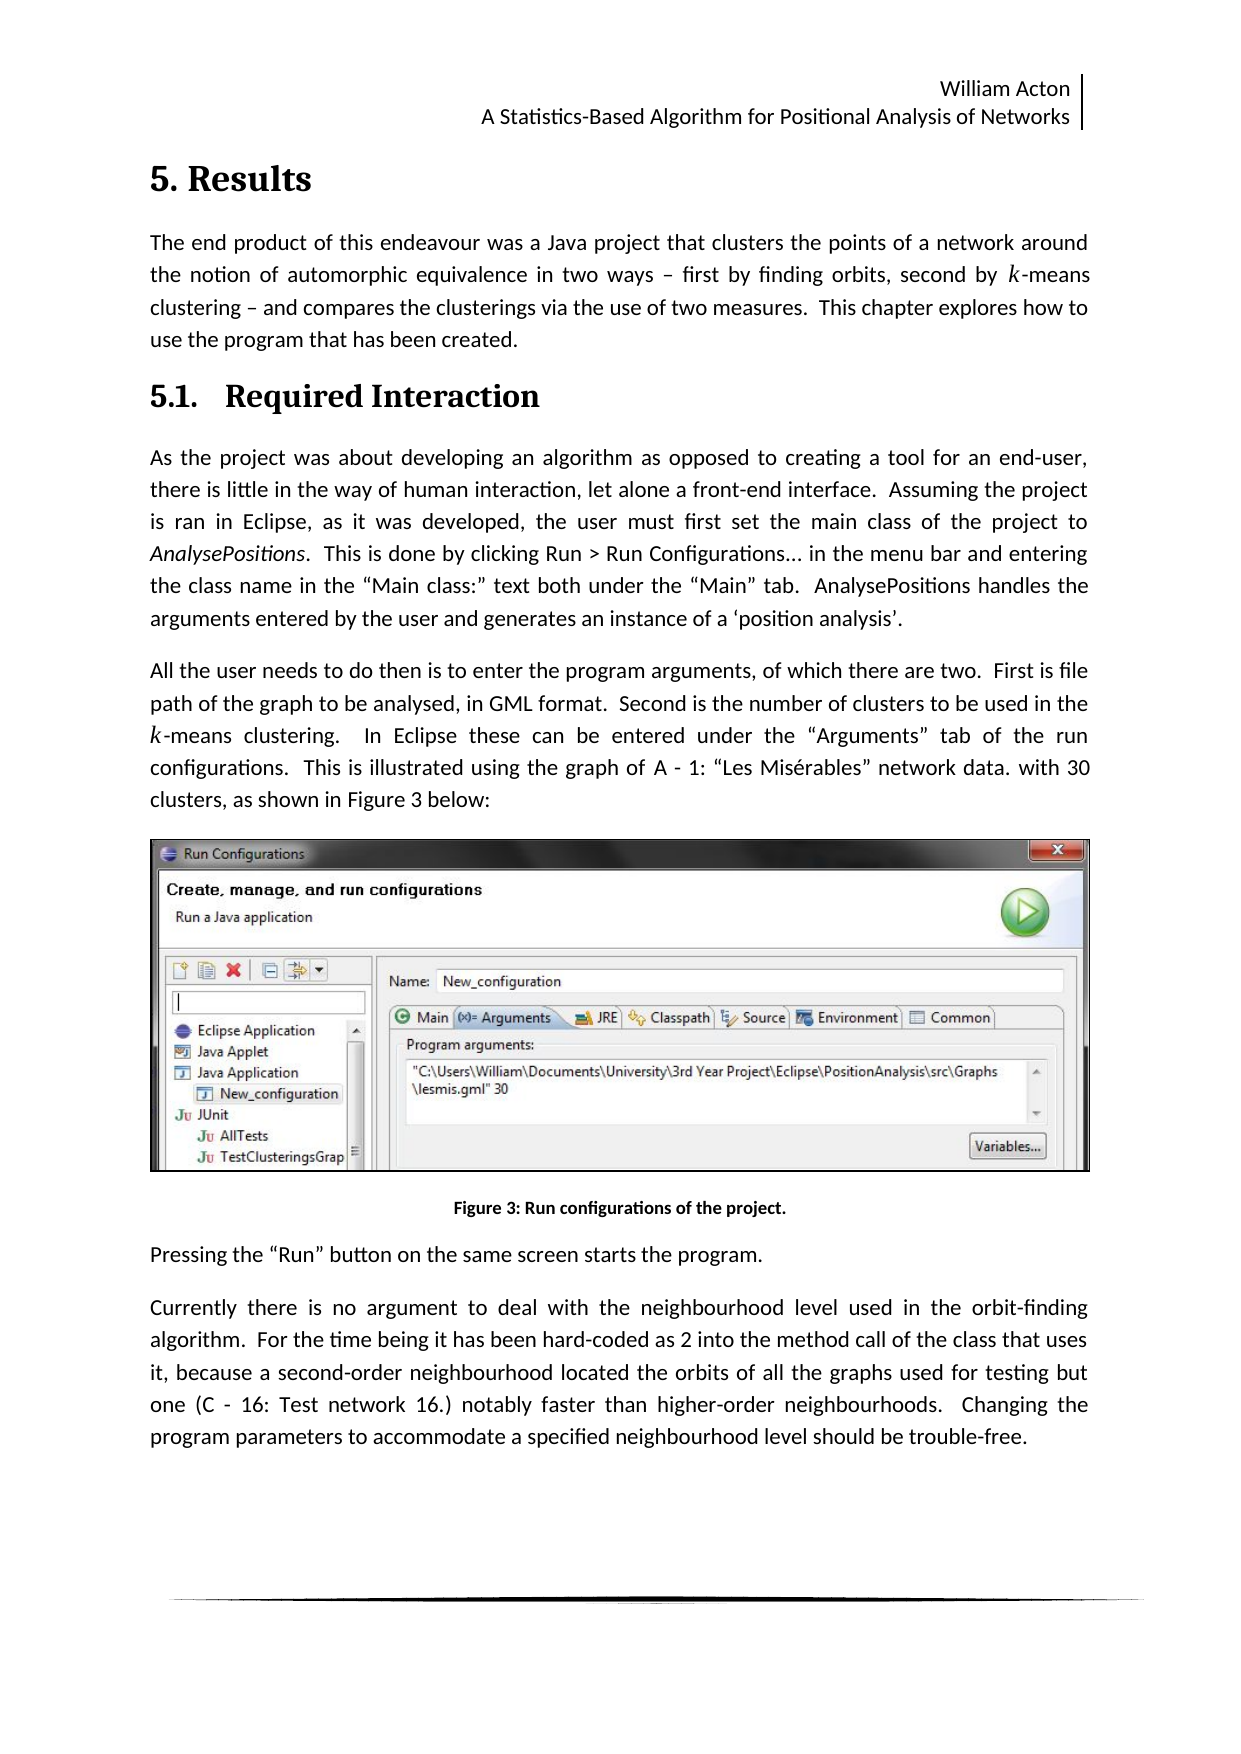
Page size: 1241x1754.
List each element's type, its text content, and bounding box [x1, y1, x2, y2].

text Pressing the “Run” button on the same screen starts the program. [150, 1240, 1090, 1268]
picture [168, 1596, 1144, 1604]
text As the project was about developing an algorithm as opposed to creating a tool for an end-user, there is little in the way of human interaction, let alone a front-end interface. Assuming the project is ran in Eclipse, as it was developed, the user must first set the main class of the project to AnalysePositions. This is done by clicking Run > Run Configurations... in the menu bar and entering the class name in the “Main class:” text both under the “Main” tab. AnalysePositions handles the arguments entered by the user and generates an instance of a ‘position analysis’. [150, 443, 1090, 632]
picture [152, 840, 1089, 1170]
subtitle Required Interaction [150, 378, 1090, 416]
subtitle Results [150, 158, 1090, 201]
text All the user needs to do then is to enter the program arguments, of which there are two. First is file path of the graph to be analysed, in GML format. Second is the number of clusters to be used in the -means clustering. In Eclipse these can be entered under the “Arguments” tab of the run configurations. This is illustrated using the graph of A - 1: “Les Misérables” network data. with 30 clusters, as shown in Figure 15 below: [150, 657, 1090, 813]
text Currently there is no argument to deal with the neighbourhood level used in the orbit-finding algorithm. For the time being it has been hard-coded as 2 into the method call of the class that uses it, because a second-order neighbourhood located the orbits of all the graphs used for testing but one (C - 16: Test network 16.) notably faster than higher-order neighbourhoods. Changing the program parameters to accommodate a specified neighbourhood level should be trouble-free. [150, 1293, 1090, 1450]
text The end product of this endeavour was a Java project that clusters the points of a network around the notion of automorphic equivalence in two ways – first by finding orbits, second by -means clustering – and compares the clusterings via the use of two measures. This chapter explores how to use the program that has been created. [150, 228, 1090, 353]
